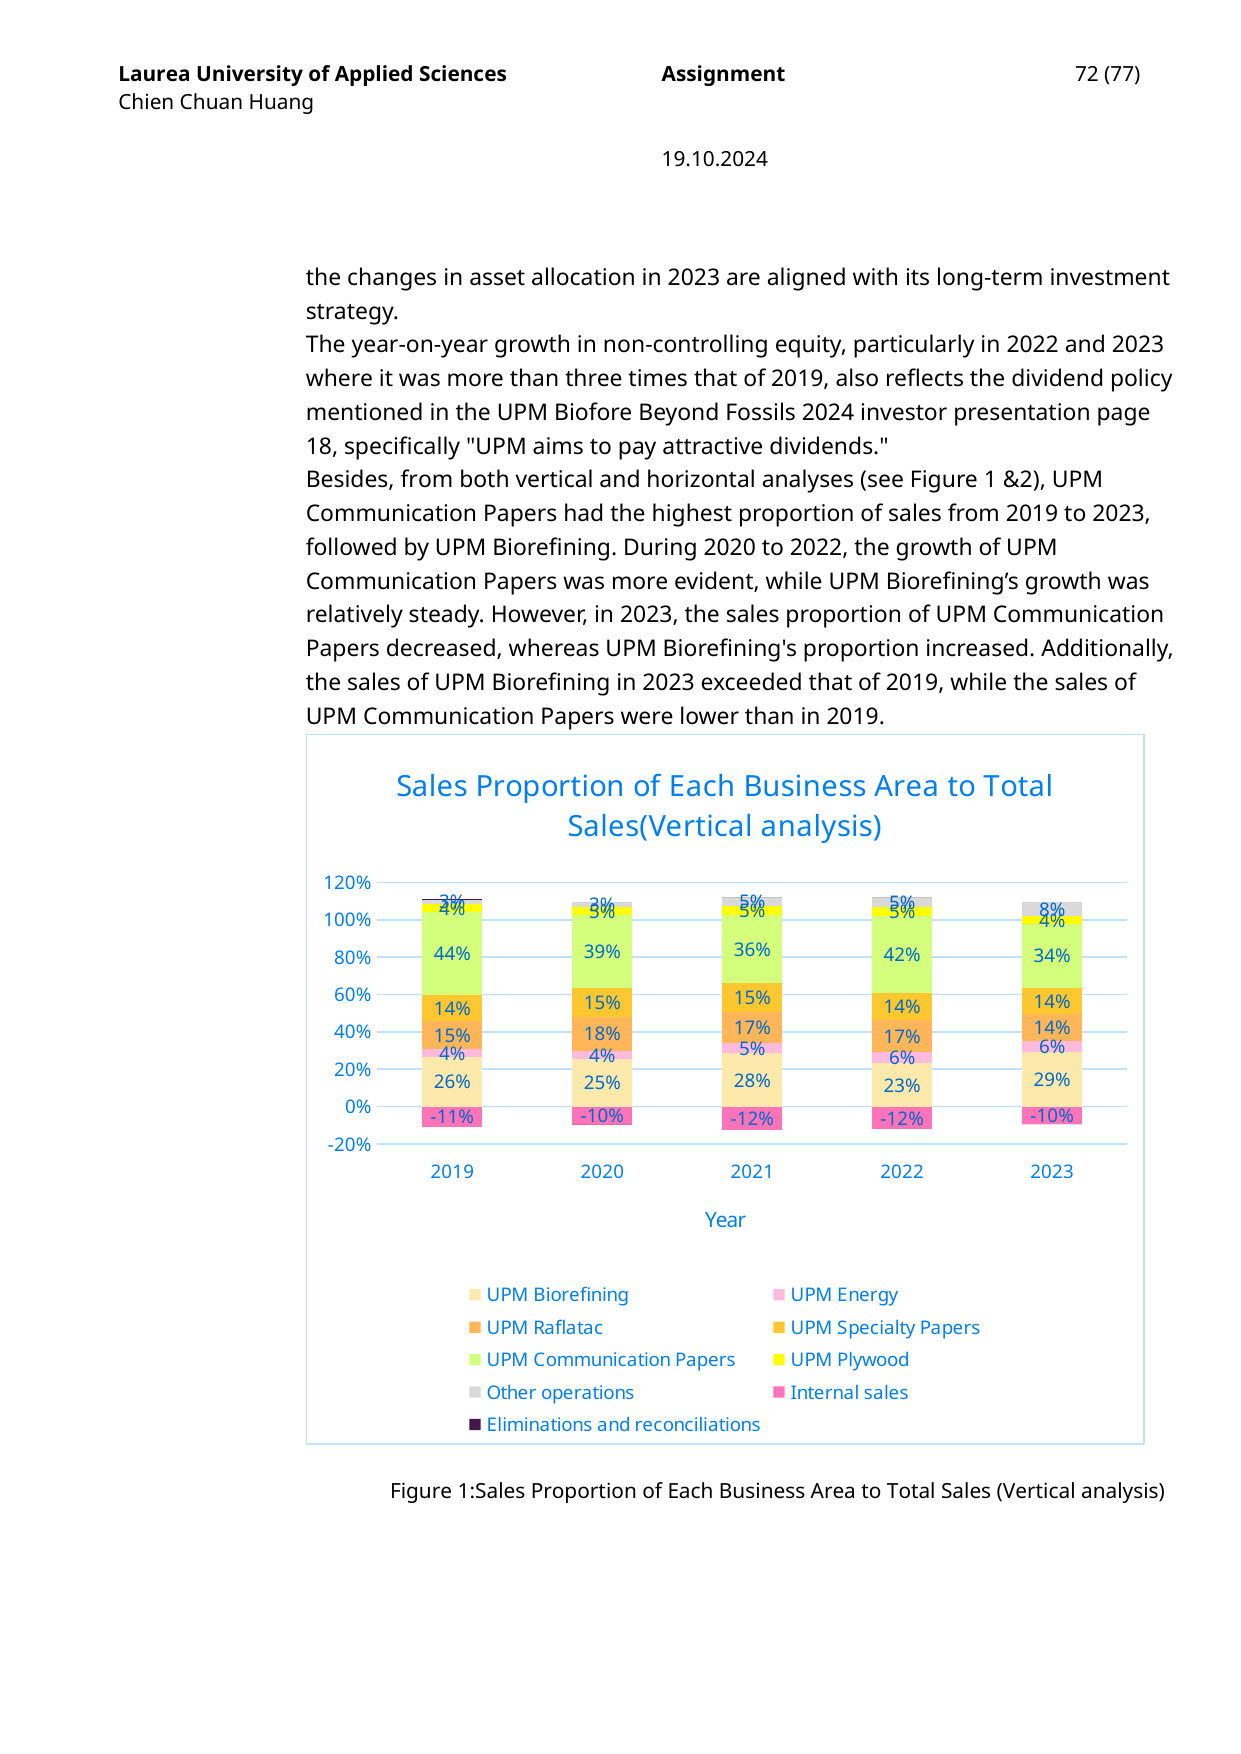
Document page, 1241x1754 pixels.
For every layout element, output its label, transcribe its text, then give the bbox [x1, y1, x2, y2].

text Figure 1:Sales Proportion of Each Business Area to Total Sales (Vertical analysis) [390, 1476, 1181, 1505]
list The year-on-year growth in non-controlling equity, particularly in 2022 and 2023 where it was more than three times that of 2019, also reflects the dividend policy mentioned in the UPM Biofore Beyond Fossils 2024 investor presentation page 18, specifically "UPM aims to pay attractive dividends." [306, 328, 1181, 461]
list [306, 261, 1181, 326]
list Besides, from both vertical and horizontal analyses (see Figure 1 &2), UPM Communication Papers had the highest proportion of sales from 2019 to 2023, followed by UPM Biorefining. During 2020 to 2022, the growth of UPM Communication Papers was more evident, while UPM Biorefining’s growth was relatively steady. However, in 2023, the sales proportion of UPM Communication Papers decreased, whereas UPM Biorefining's proportion increased. Additionally, the sales of UPM Biorefining in 2023 exceeded that of 2019, while the sales of UPM Communication Papers were lower than in 2019. [306, 463, 1181, 731]
